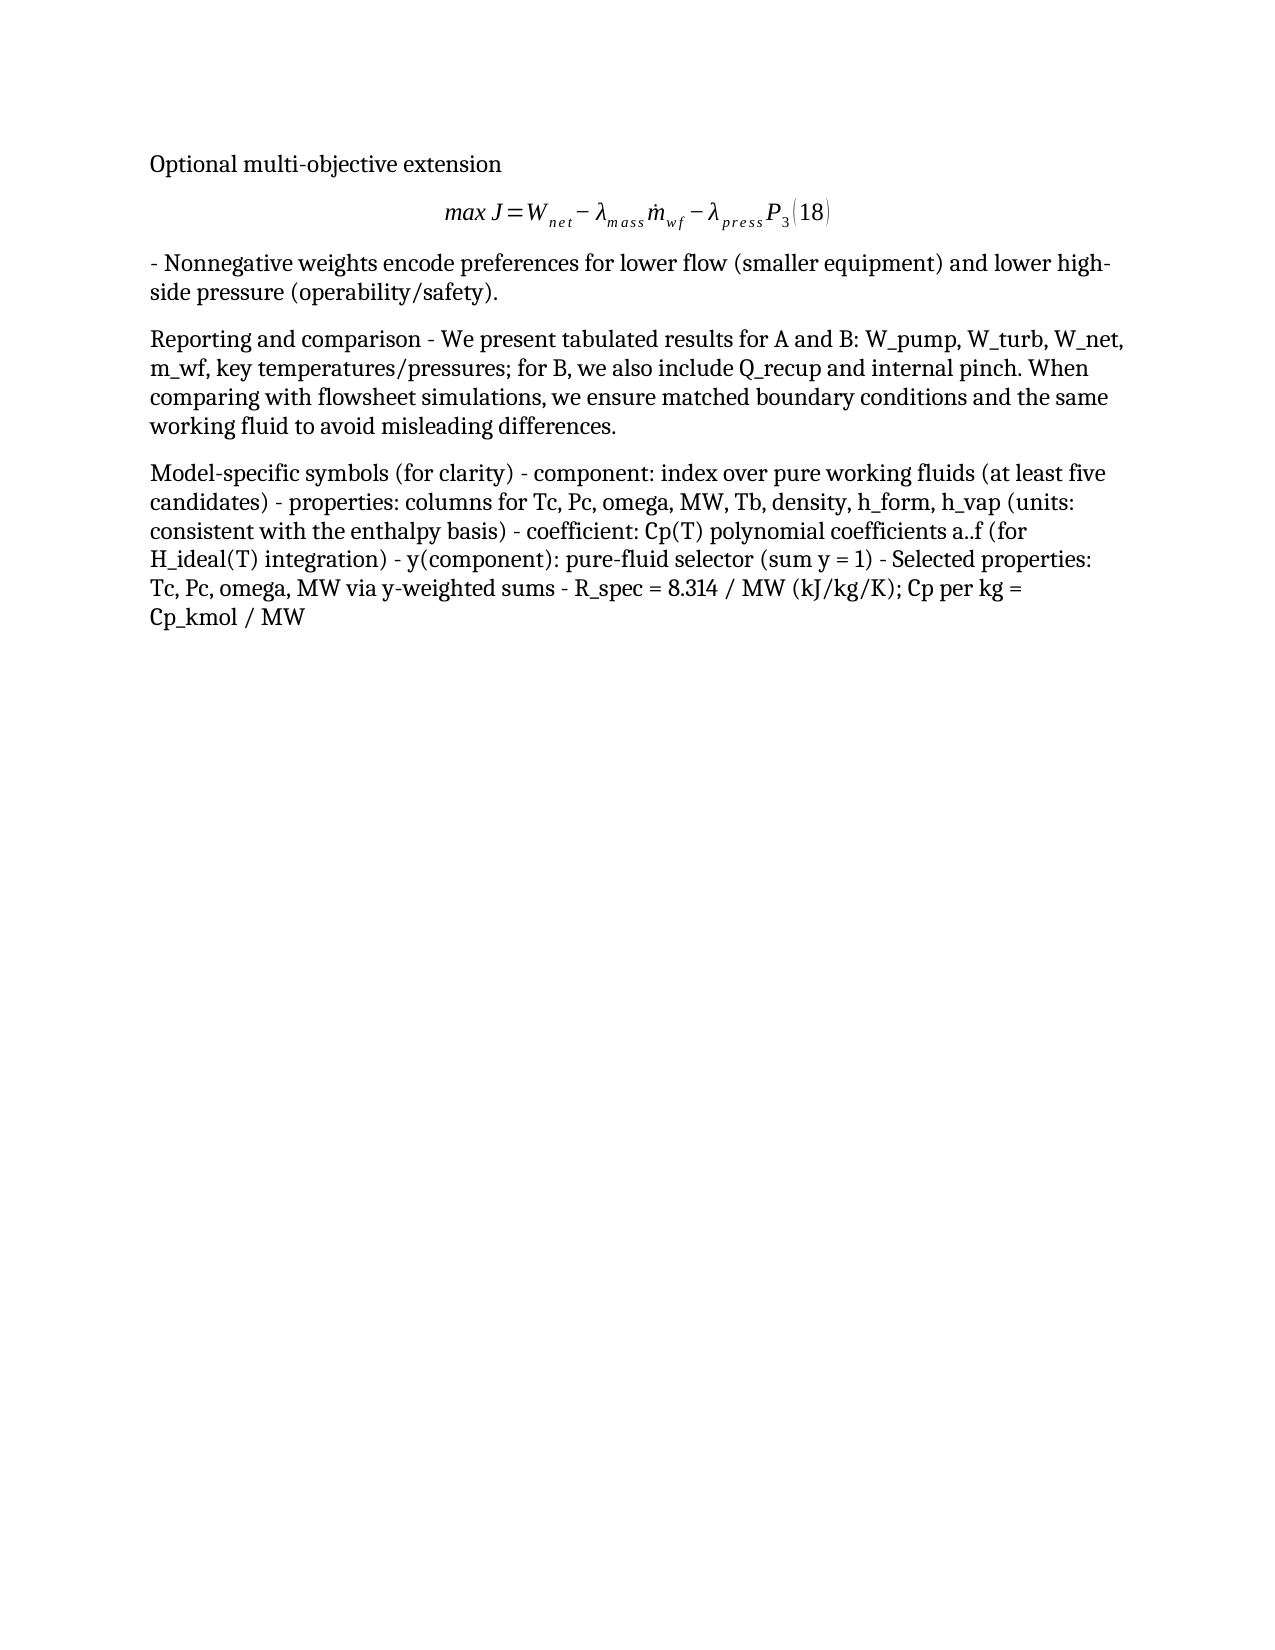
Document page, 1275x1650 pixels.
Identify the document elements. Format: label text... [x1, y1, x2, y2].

text - Nonnegative weights encode preferences for lower flow (smaller equipment) and lower high-side pressure (operability/safety). [150, 249, 1125, 307]
text Optional multi-objective extension [150, 150, 1125, 179]
text Reporting and comparison - We present tabulated results for A and B: W_pump, W_turb, W_net, m_wf, key temperatures/pressures; for B, we also include Q_recup and internal pinch. When comparing with flowsheet simulations, we ensure matched boundary conditions and the same working fluid to avoid misleading differences. [150, 325, 1125, 440]
text Model-specific symbols (for clarity) - component: index over pure working fluids (at least five candidates) - properties: columns for Tc, Pc, omega, MW, Tb, density, h_form, h_vap (units: consistent with the enthalpy basis) - coefficient: Cp(T) polynomial coefficients a..f (for H_ideal(T) integration) - y(component): pure-fluid selector (sum y = 1) - Selected properties: Tc, Pc, omega, MW via y-weighted sums - R_spec = 8.314 / MW (kJ/kg/K); Cp per kg = Cp_kmol / MW [150, 459, 1125, 632]
